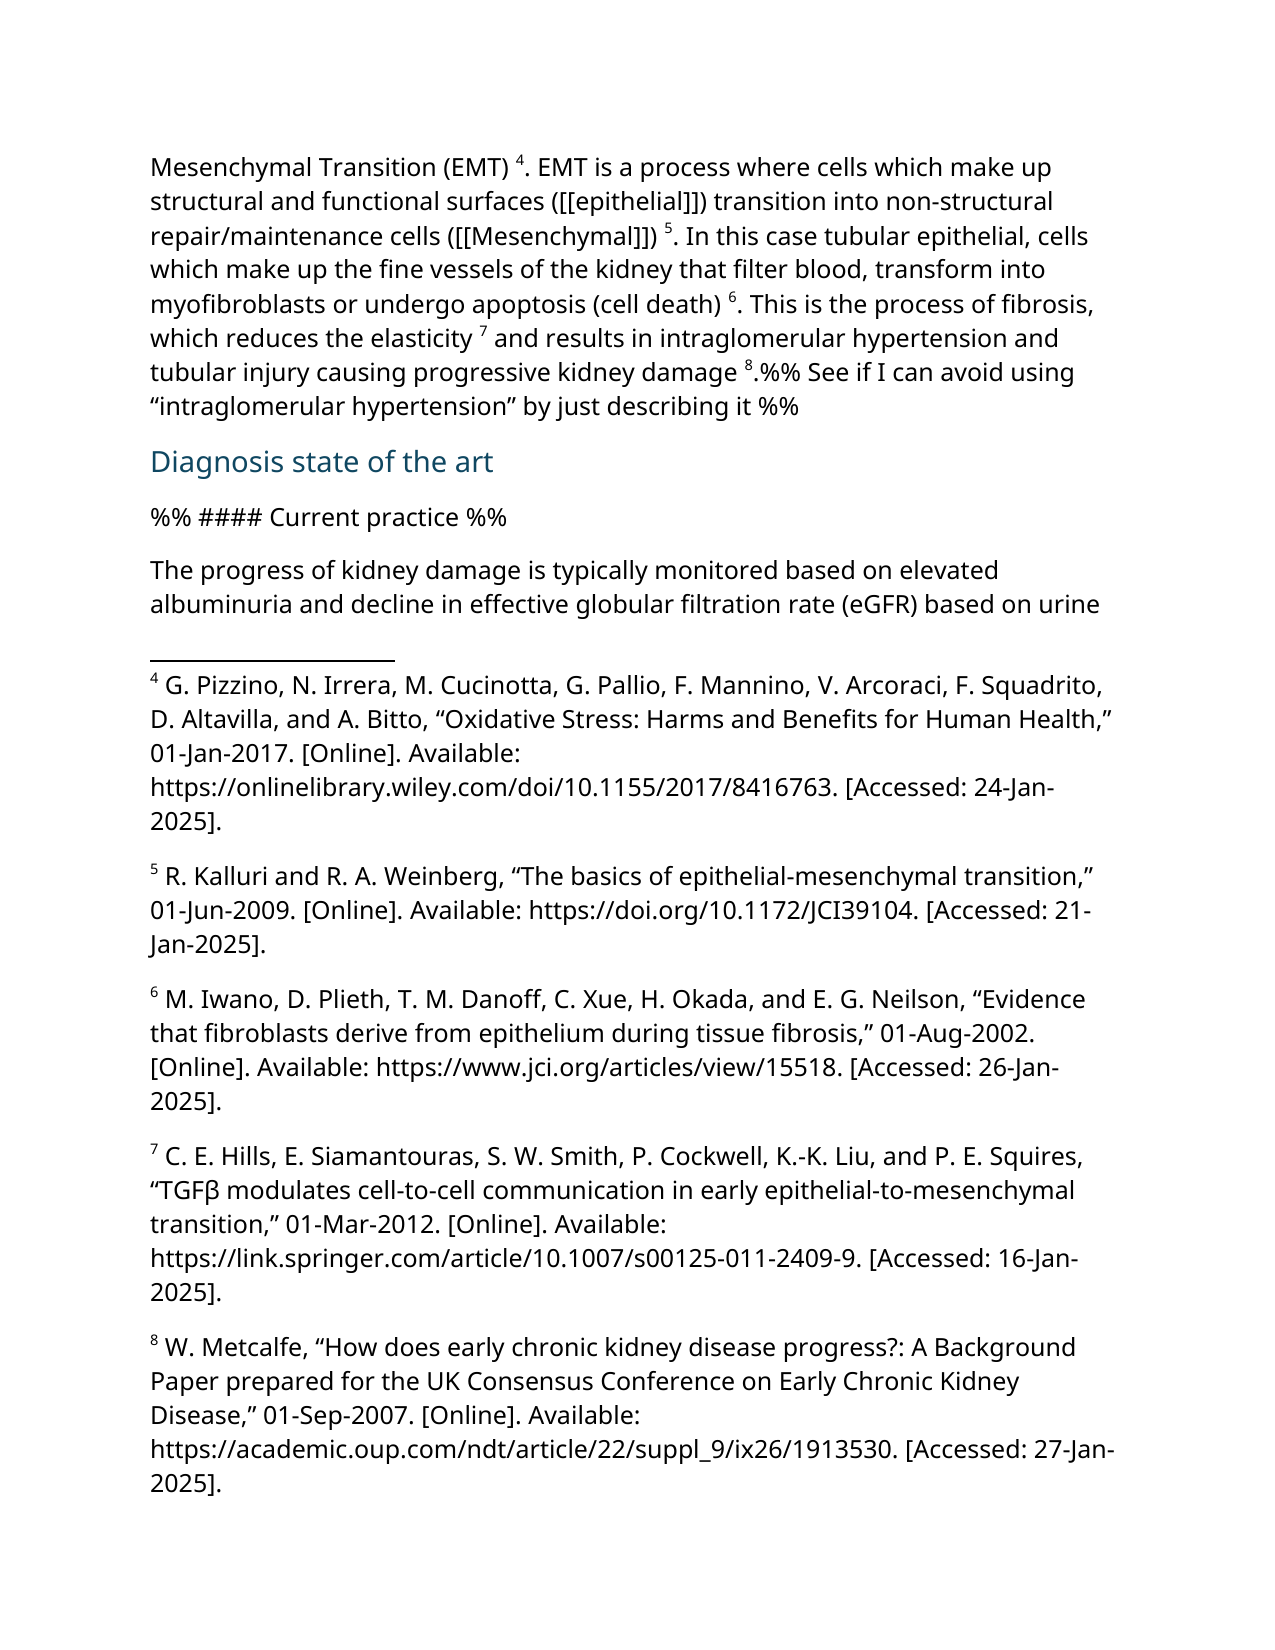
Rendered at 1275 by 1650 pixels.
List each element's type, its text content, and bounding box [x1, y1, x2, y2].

text %% #### Current practice %% [150, 500, 1125, 534]
text The progress of kidney damage is typically monitored based on elevated albuminuria and decline in effective globular filtration rate (eGFR) based on urine and blood samples respectively. However these tests are limited in their diagnostic accuracy and require ongoing monitoring . [150, 552, 1125, 621]
text %% Pathophysiology %% In type 1 diabetes a lack of insulin and in type 2 Insulin resistance cause chronic hyperglycemia a condition where there is too much glucose in the blood. Hyperglycemia causes an increased build up of reactive oxygen species (ROS) this oxidative stress causes inflammation . Inflammation increases production of cytokines, including TGF-, which trigger Epithelial to Mesenchymal Transition (EMT) . EMT is a process where cells which make up structural and functional surfaces ([[epithelial]]) transition into non-structural repair/maintenance cells ([[Mesenchymal]]) . In this case tubular epithelial, cells which make up the fine vessels of the kidney that filter blood, transform into myofibroblasts or undergo apoptosis (cell death) . This is the process of fibrosis, which reduces the elasticity and results in intraglomerular hypertension and tubular injury causing progressive kidney damage .%% See if I can avoid using “intraglomerular hypertension” by just describing it %% [150, 150, 1125, 422]
subtitle Diagnosis state of the art [150, 441, 1125, 481]
